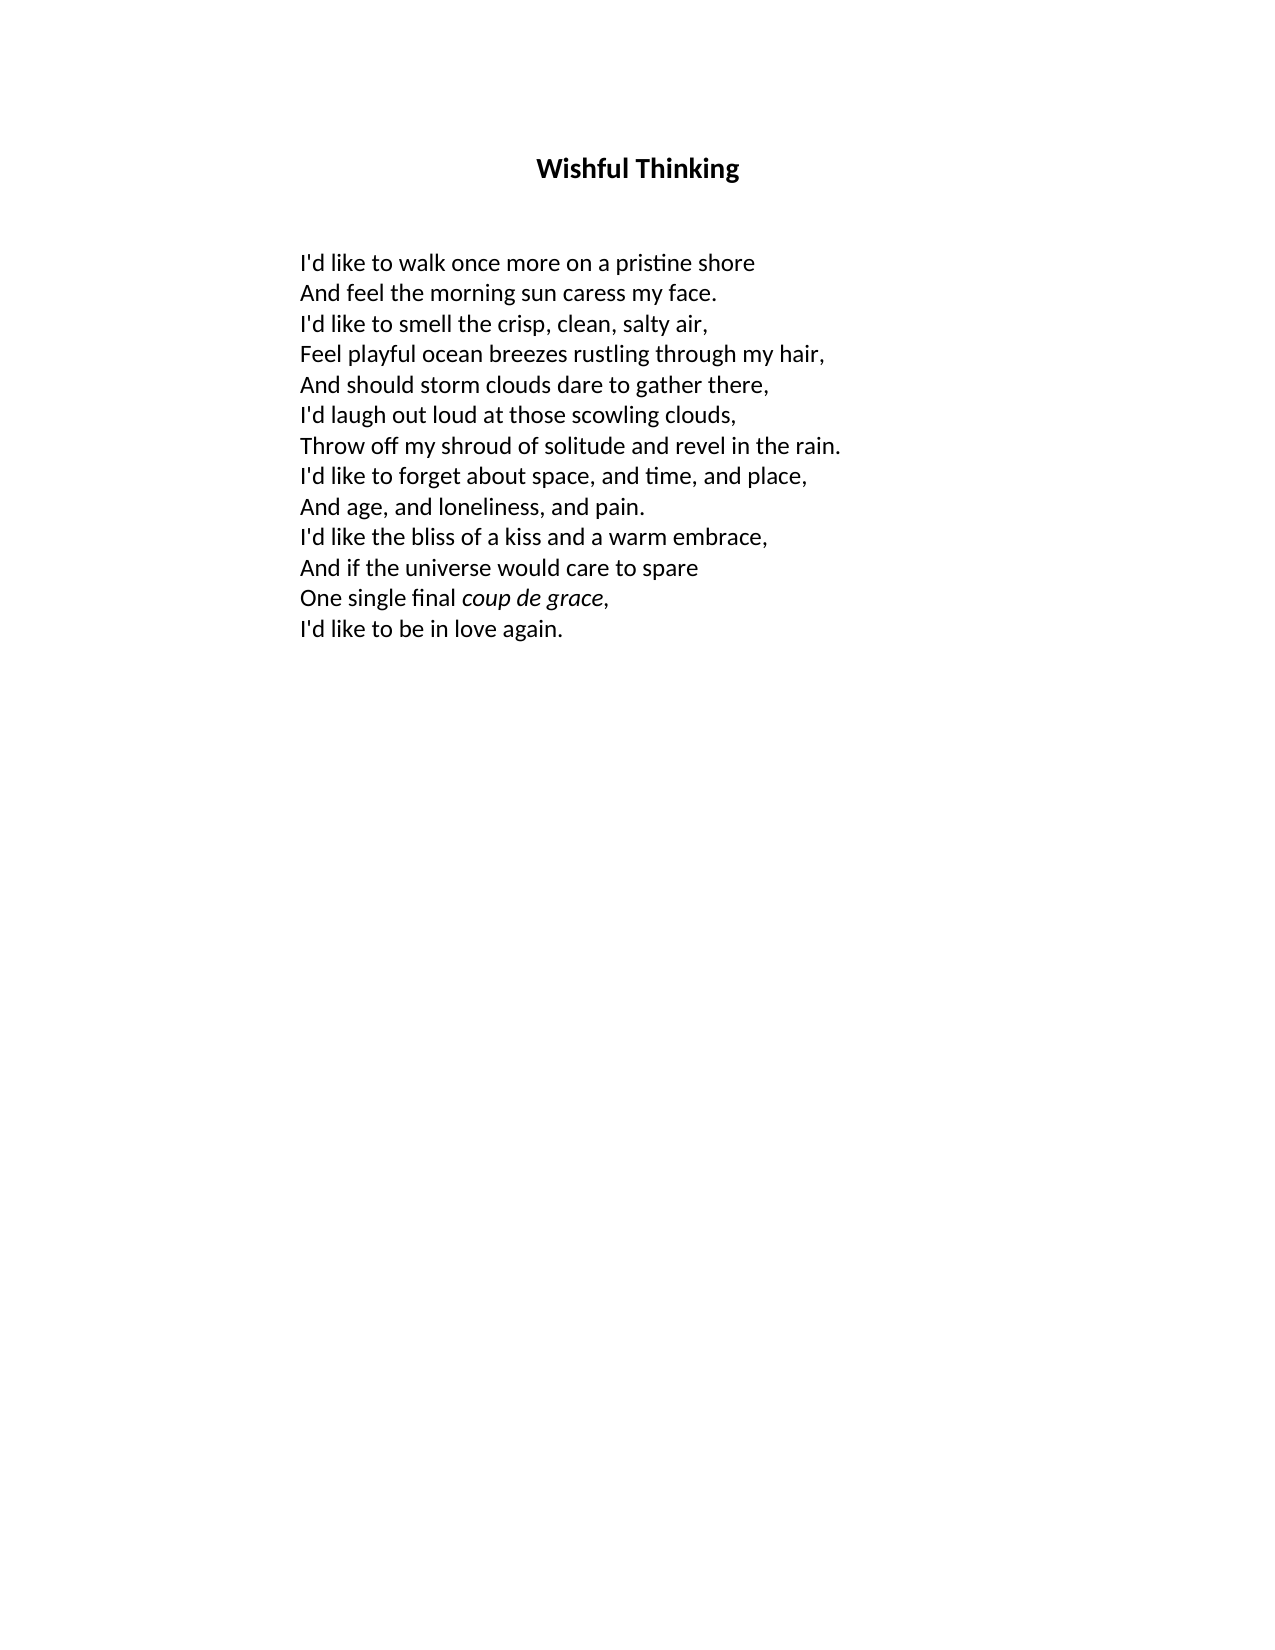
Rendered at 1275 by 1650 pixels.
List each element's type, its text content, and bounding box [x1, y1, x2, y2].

text Feel playful ocean breezes rustling through my hair, [300, 338, 975, 369]
text And should storm clouds dare to gather there, [300, 369, 975, 399]
text I'd like the bliss of a kiss and a warm embrace, [300, 521, 975, 552]
text Wishful Thinking [300, 150, 975, 186]
text I'd like to forget about space, and time, and place, [300, 460, 975, 491]
text And age, and loneliness, and pain. [300, 491, 975, 521]
text I'd like to be in love again. [300, 613, 975, 643]
text Throw off my shroud of solitude and revel in the rain. [300, 430, 975, 460]
text And feel the morning sun caress my face. [300, 277, 975, 308]
text I'd like to smell the crisp, clean, salty air, [300, 308, 975, 338]
text I'd laugh out loud at those scowling clouds, [300, 399, 975, 430]
text And if the universe would care to spare [300, 552, 975, 582]
text I'd like to walk once more on a pristine shore [300, 247, 975, 277]
text One single final coup de grace, [300, 582, 975, 613]
